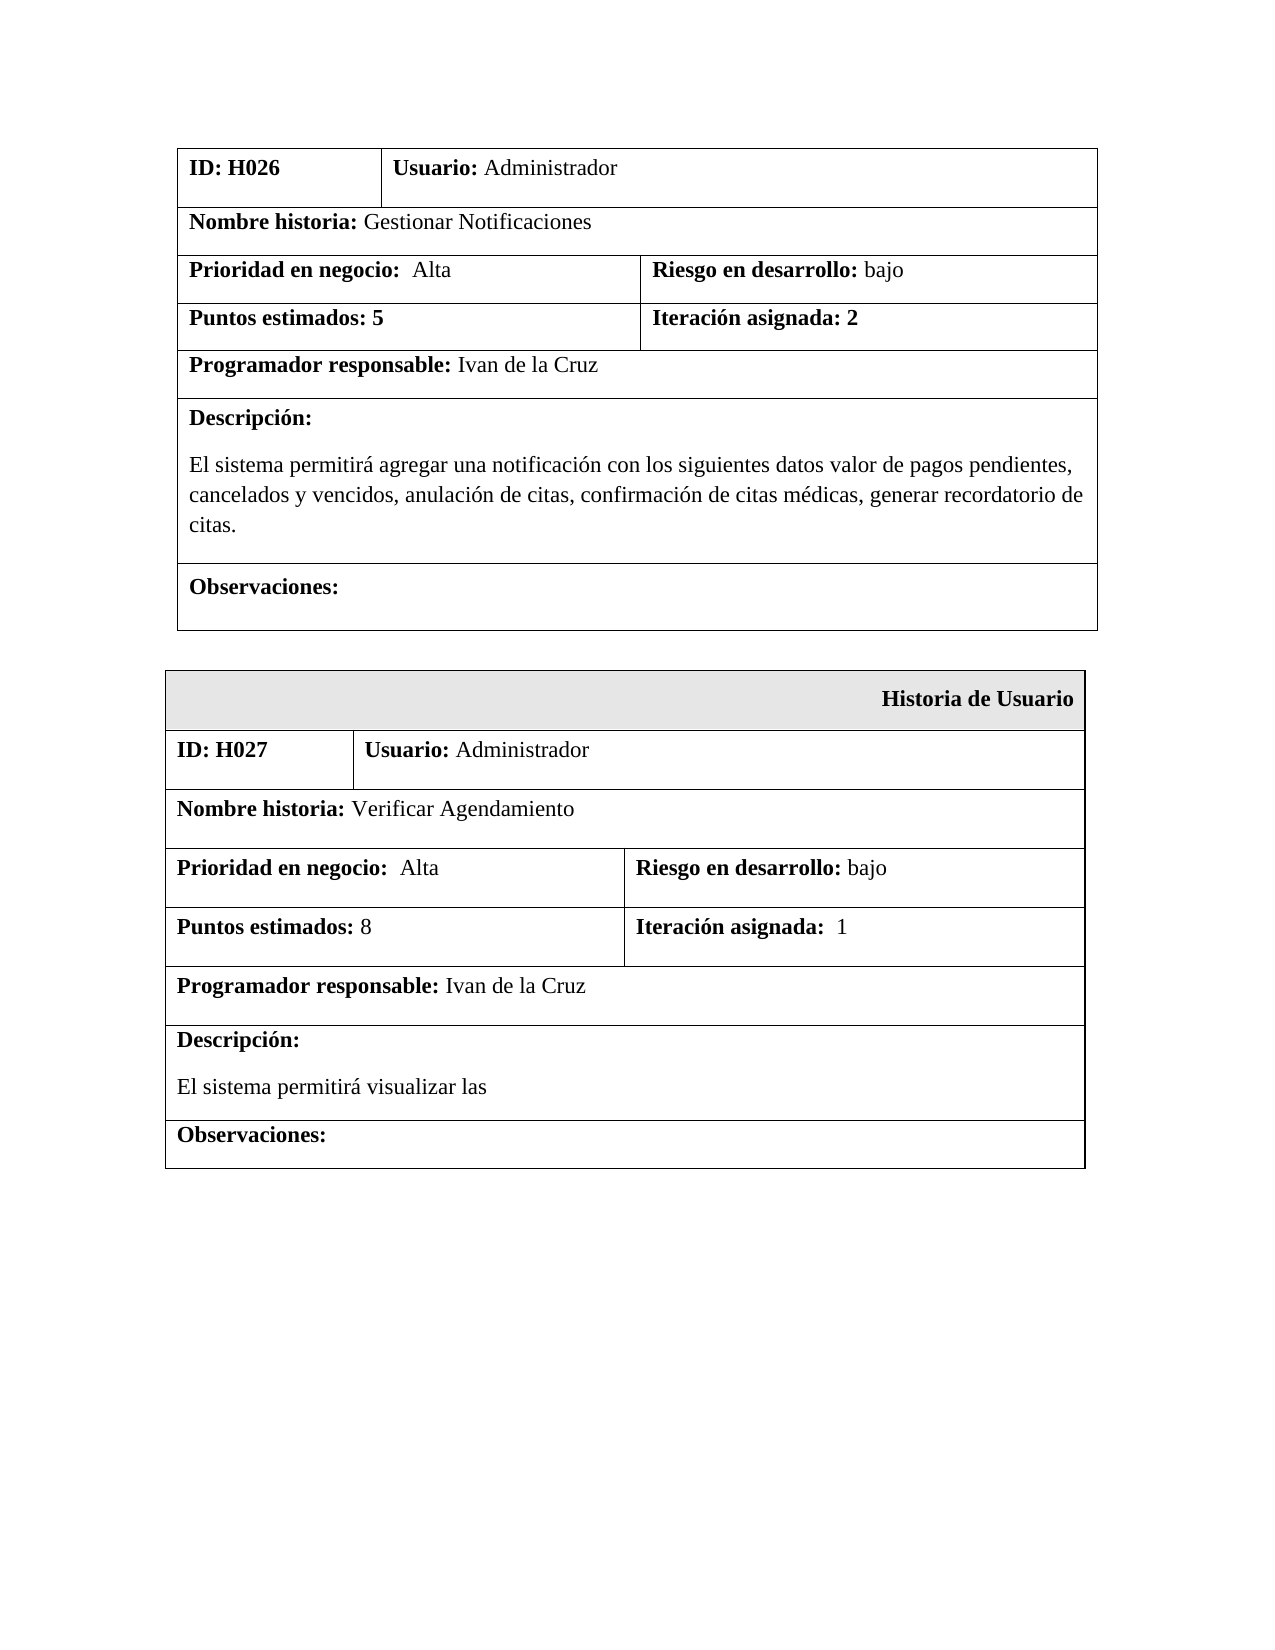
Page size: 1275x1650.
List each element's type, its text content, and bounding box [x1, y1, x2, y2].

table_cell Programador responsable: Ivan de la Cruz [178, 351, 1097, 398]
table_cell Descripción: El sistema permitirá agregar una notificación con los siguientes datos valor de pagos pendientes, cancelados y vencidos, anulación de citas, confirmación de citas médicas, generar recordatorio de citas. [178, 399, 1097, 563]
table_header Historia de Usuario [166, 671, 1084, 729]
table_cell ID: H027 [166, 731, 353, 788]
table_cell Usuario: Administrador [354, 731, 1084, 788]
table_cell Riesgo en desarrollo: bajo [625, 849, 1084, 907]
table_cell ID: H026 [178, 149, 381, 207]
table_cell Descripción: El sistema permitirá visualizar las [166, 1026, 1084, 1119]
table_cell Nombre historia: Verificar Agendamiento [166, 790, 1084, 848]
table_cell Observaciones: [166, 1121, 1084, 1167]
table_cell Puntos estimados: 5 [178, 304, 640, 350]
table_cell Iteración asignada: 1 [625, 908, 1084, 966]
table_cell Nombre historia: Gestionar Notificaciones [178, 208, 1097, 254]
table_cell Riesgo en desarrollo: bajo [641, 256, 1097, 302]
table_cell Programador responsable: Ivan de la Cruz [166, 967, 1084, 1025]
table_cell Prioridad en negocio: Alta [166, 849, 624, 907]
table_cell Iteración asignada: 2 [641, 304, 1097, 350]
table_cell Usuario: Administrador [382, 149, 1097, 207]
table_cell Prioridad en negocio: Alta [178, 256, 640, 302]
table_cell Puntos estimados: 8 [166, 908, 624, 966]
table_cell Observaciones: [178, 564, 1097, 630]
